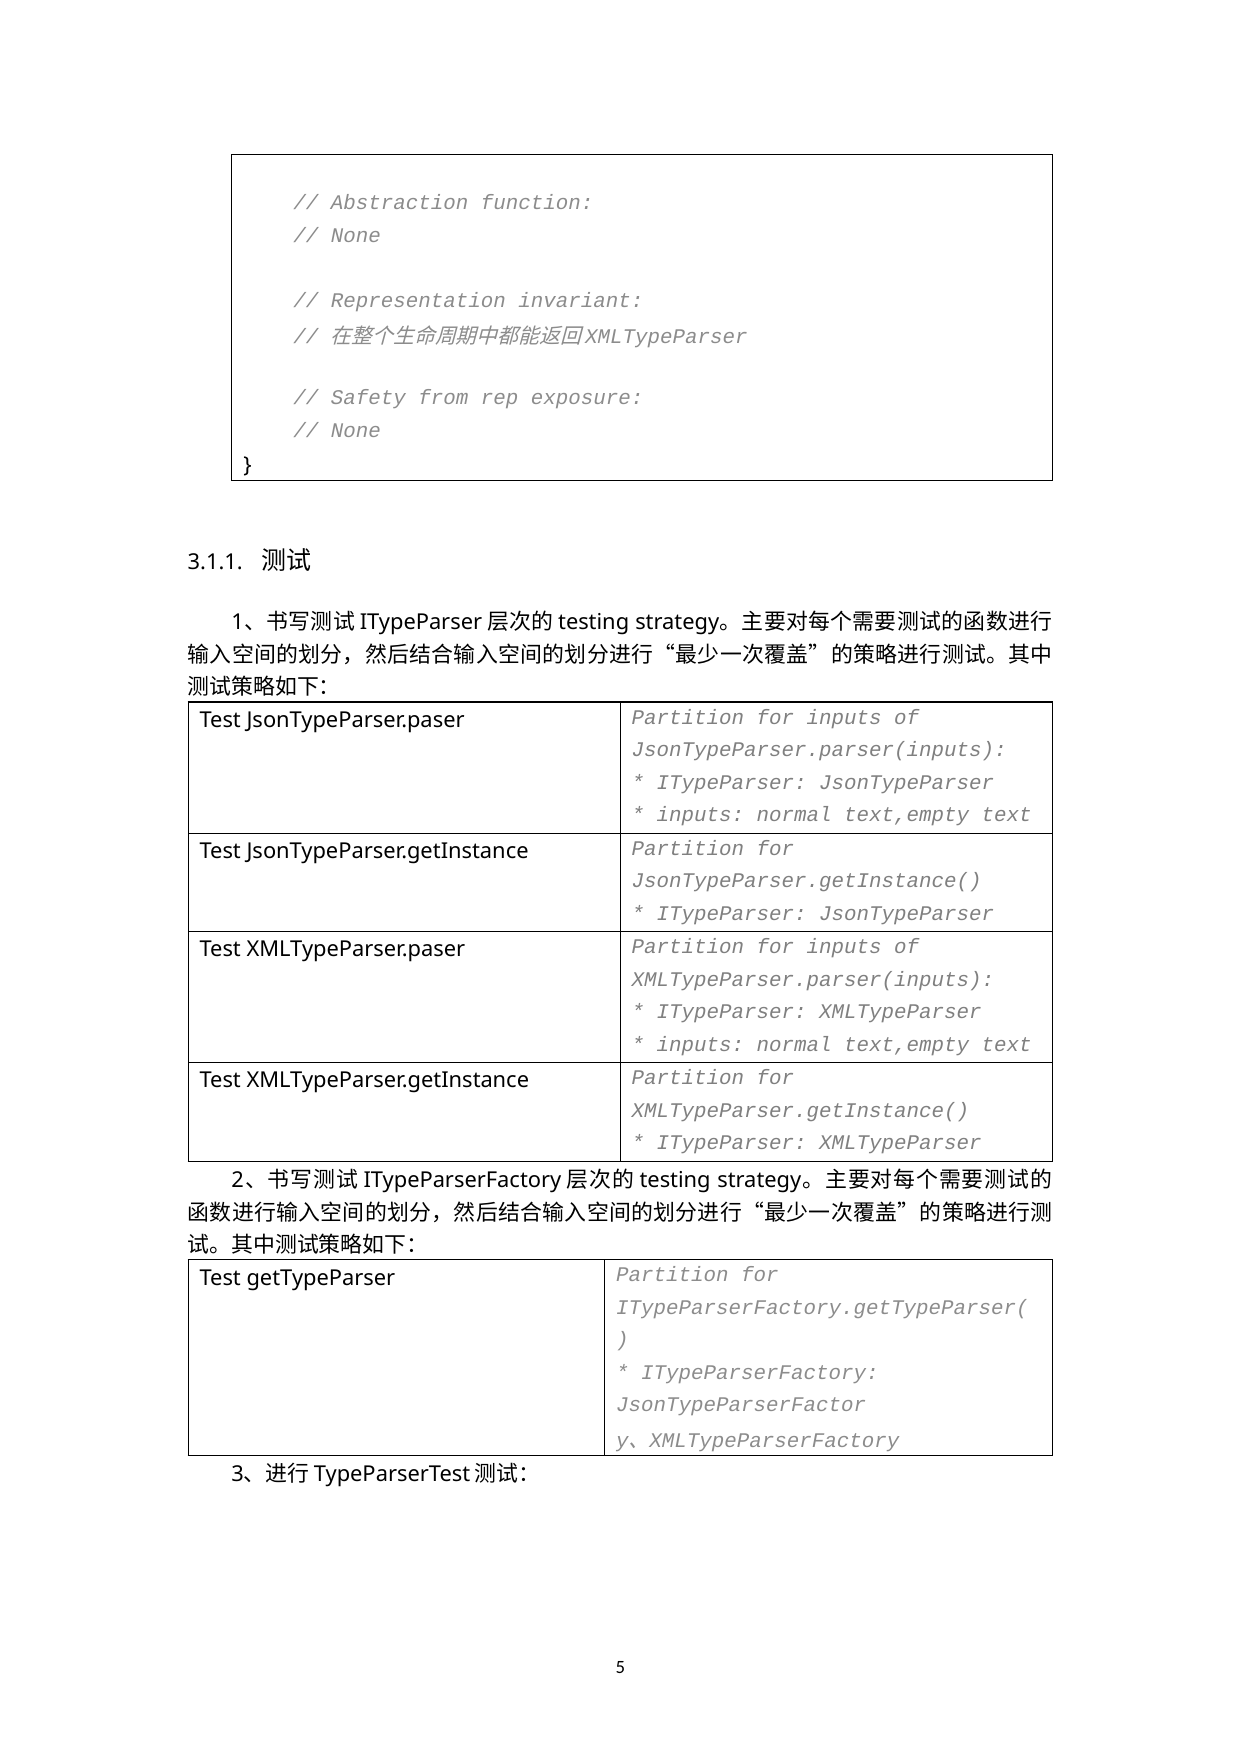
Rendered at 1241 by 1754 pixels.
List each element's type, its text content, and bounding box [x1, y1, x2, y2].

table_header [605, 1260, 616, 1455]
table_header Test JsonTypeParser.paser [189, 703, 620, 832]
list 测试 [187, 526, 1053, 591]
table_cell Test XMLTypeParser.getInstance [189, 1063, 620, 1161]
table_header Test getTypeParser [189, 1260, 604, 1455]
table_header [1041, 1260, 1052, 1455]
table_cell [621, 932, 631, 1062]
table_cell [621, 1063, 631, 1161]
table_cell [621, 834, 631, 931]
table_cell Test XMLTypeParser.paser [189, 932, 620, 1062]
text 1、书写测试ITypeParser层次的testing strategy。主要对每个需要测试的函数进行输入空间的划分，然后结合输入空间的划分进行“最少一次覆盖”的策略进行测试。其中测试策略如下： [187, 604, 1053, 701]
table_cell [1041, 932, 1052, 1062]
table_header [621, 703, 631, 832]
text 2、书写测试ITypeParserFactory层次的testing strategy。主要对每个需要测试的函数进行输入空间的划分，然后结合输入空间的划分进行“最少一次覆盖”的策略进行测试。其中测试策略如下： [187, 1162, 1053, 1259]
table_cell Test JsonTypeParser.getInstance [189, 834, 620, 931]
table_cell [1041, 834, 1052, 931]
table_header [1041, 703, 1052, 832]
text 3、进行TypeParserTest测试： [187, 1456, 1053, 1489]
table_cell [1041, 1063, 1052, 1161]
